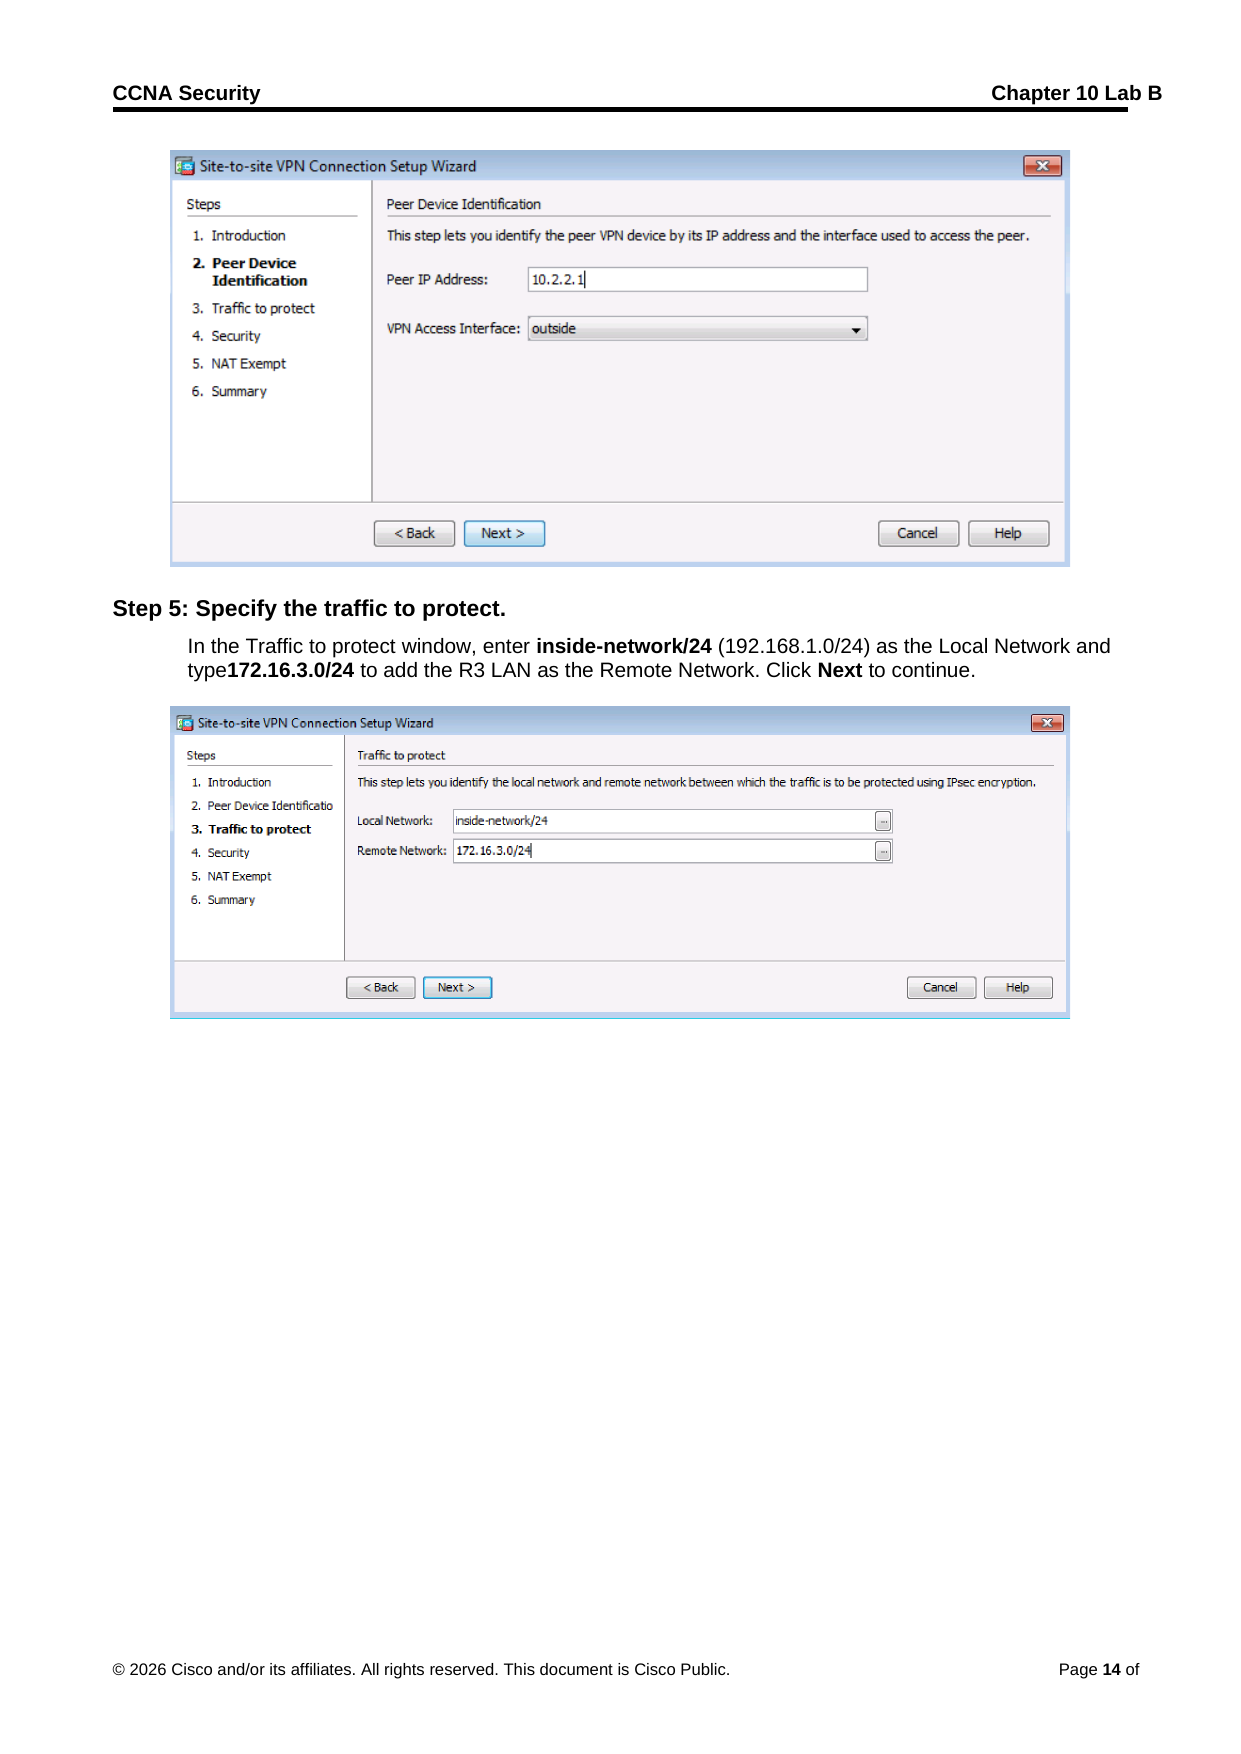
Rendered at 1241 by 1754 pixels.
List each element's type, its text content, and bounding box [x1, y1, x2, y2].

text Specify the traffic to protect. [112, 595, 1128, 621]
picture [170, 706, 1071, 1019]
text In the Traffic to protect window, enter inside-network/24 (192.168.1.0/24) as the Local Network and type172.16.3.0/24 to add the R3 LAN as the Remote Network. Click Next to continue. [187, 634, 1128, 682]
picture [170, 150, 1071, 567]
